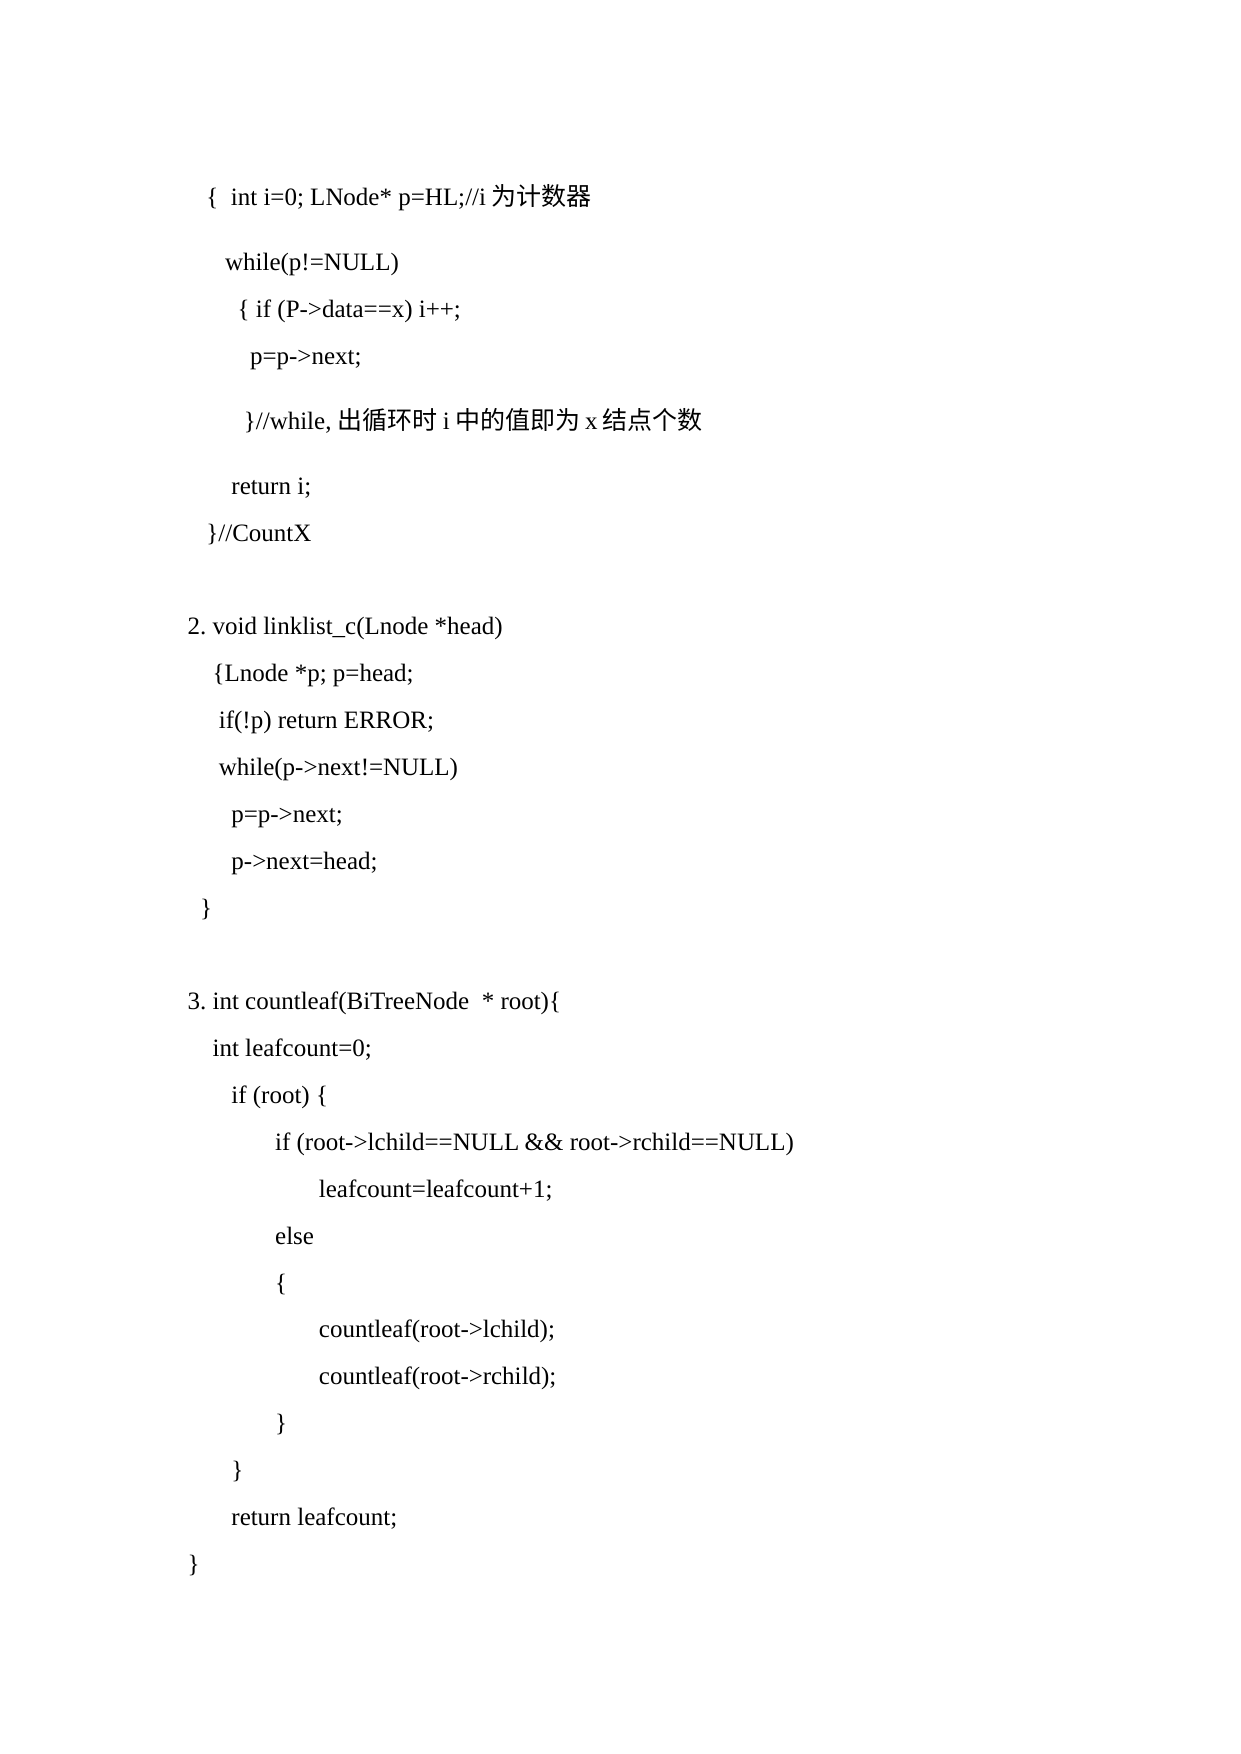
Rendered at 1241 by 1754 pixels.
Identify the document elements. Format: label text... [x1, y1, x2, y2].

text while(p->next!=NULL) [187, 750, 1053, 783]
text if(!p) return ERROR; [187, 703, 1053, 736]
text int leafcount=0; [187, 1031, 1053, 1064]
text 3. int countleaf(BiTreeNode * root){ [187, 984, 1053, 1017]
text if (root) { [187, 1078, 1053, 1111]
text if (root->lchild==NULL && root->rchild==NULL) [187, 1125, 1053, 1158]
text countleaf(root->rchild); [187, 1359, 1053, 1392]
text { if (P->data==x) i++; [187, 292, 1053, 324]
text }//while, 出循环时i中的值即为x结点个数 [187, 386, 1053, 451]
text p->next=head; [187, 844, 1053, 876]
text }//CountX [187, 516, 1053, 548]
text } [187, 1406, 1053, 1439]
text else [187, 1219, 1053, 1251]
text p=p->next; [187, 339, 1053, 371]
text {Lnode *p; p=head; [187, 656, 1053, 689]
text while(p!=NULL) [187, 245, 1053, 278]
text return leafcount; [187, 1500, 1053, 1533]
text } [187, 1547, 1053, 1579]
text return i; [187, 469, 1053, 501]
text 2. void linklist_c(Lnode *head) [187, 609, 1053, 642]
text leafcount=leafcount+1; [187, 1172, 1053, 1204]
text } [187, 1453, 1053, 1486]
text p=p->next; [187, 797, 1053, 829]
text } [187, 891, 1053, 923]
text { int i=0; LNode* p=HL;//i为计数器 [187, 162, 1053, 227]
text countleaf(root->lchild); [187, 1313, 1053, 1345]
text { [187, 1266, 1053, 1298]
